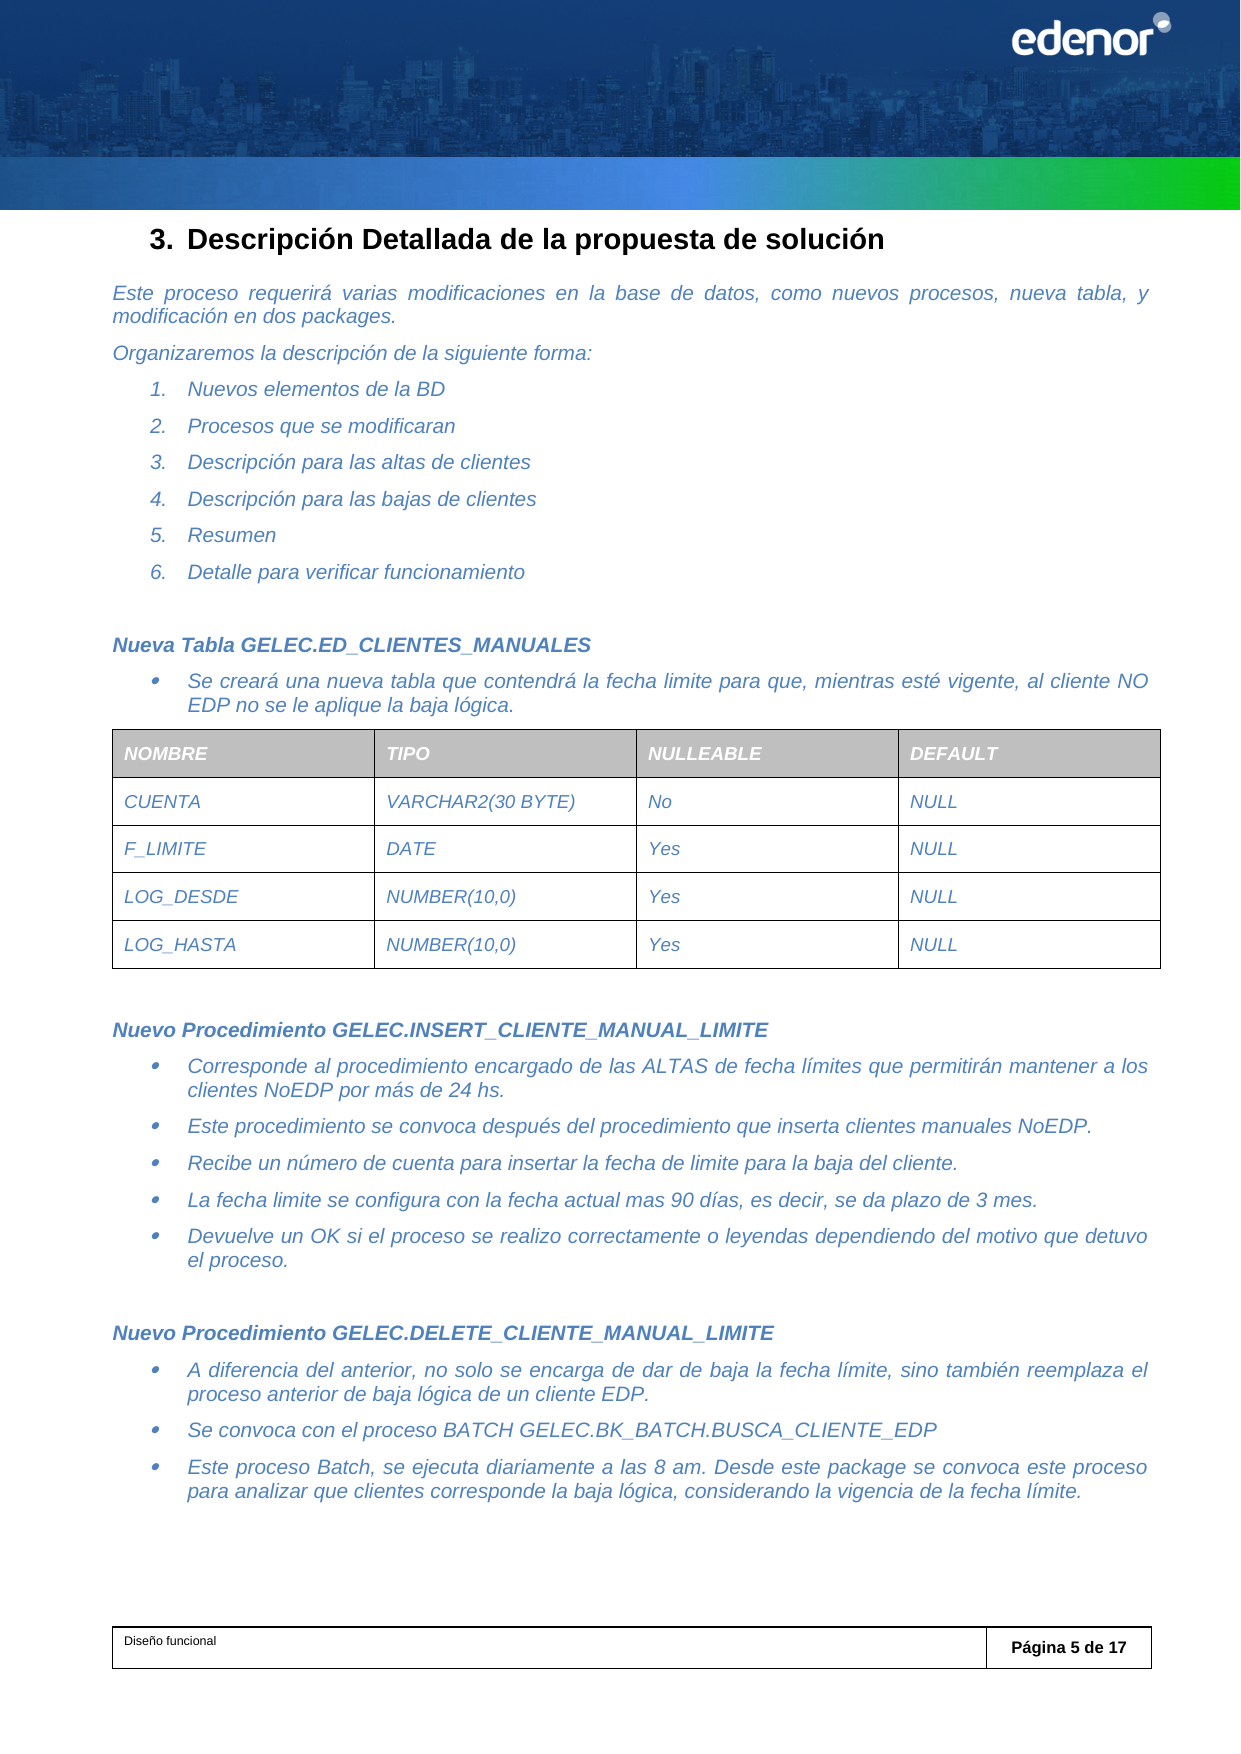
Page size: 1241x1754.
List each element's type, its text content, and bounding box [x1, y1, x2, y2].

table_cell NUMBER(10,0) [375, 873, 636, 920]
table_cell NUMBER(10,0) [375, 921, 636, 967]
list Este proceso Batch, se ejecuta diariamente a las 8 am. Desde este package se convoca este proceso para analizar que clientes corresponde la baja lógica, considerando la vigencia de la fecha límite. [150, 1454, 1152, 1503]
list Se creará una nueva tabla que contendrá la fecha limite para que, mientras esté vigente, al cliente NO EDP no se le aplique la baja lógica. [150, 669, 1152, 717]
list Resumen [150, 523, 1152, 547]
list Devuelve un OK si el proceso se realizo correctamente o leyendas dependiendo del motivo que detuvo el proceso. [150, 1224, 1152, 1272]
table_cell Yes [637, 873, 898, 920]
list Descripción para las bajas de clientes [150, 487, 1152, 511]
list Procesos que se modificaran [150, 414, 1152, 438]
table_cell NULL [899, 826, 1160, 872]
table_header NULLEABLE [637, 730, 898, 777]
table_header TIPO [375, 730, 636, 777]
list Corresponde al procedimiento encargado de las ALTAS de fecha límites que permitirán mantener a los clientes NoEDP por más de 24 hs. [150, 1054, 1152, 1102]
subtitle Descripción Detallada de la propuesta de solución [149, 138, 1152, 255]
table_cell LOG_HASTA [113, 921, 374, 967]
list Se convoca con el proceso BATCH GELEC.BK_BATCH.BUSCA_CLIENTE_EDP [150, 1418, 1152, 1442]
text Organizaremos la descripción de la siguiente forma: [112, 341, 1152, 365]
table_cell F_LIMITE [113, 826, 374, 872]
table_cell No [637, 778, 898, 824]
table_cell NULL [899, 778, 1160, 824]
table_cell CUENTA [113, 778, 374, 824]
table_header DEFAULT [899, 730, 1160, 777]
list Este procedimiento se convoca después del procedimiento que inserta clientes manuales NoEDP. [150, 1114, 1152, 1138]
text Este proceso requerirá varias modificaciones en la base de datos, como nuevos procesos, nueva tabla, y modificación en dos packages. [112, 280, 1152, 328]
list A diferencia del anterior, no solo se encarga de dar de baja la fecha límite, sino también reemplaza el proceso anterior de baja lógica de un cliente EDP. [150, 1357, 1152, 1406]
list Nuevos elementos de la BD [150, 377, 1152, 401]
text Nueva Tabla GELEC.ED_CLIENTES_MANUALES [112, 632, 1152, 656]
list La fecha limite se configura con la fecha actual mas 90 días, es decir, se da plazo de 3 mes. [150, 1187, 1152, 1212]
table_cell NULL [899, 921, 1160, 967]
text Nuevo Procedimiento GELEC.DELETE_CLIENTE_MANUAL_LIMITE [112, 1321, 1152, 1345]
table_cell NULL [899, 873, 1160, 920]
picture [0, 0, 1241, 210]
text Nuevo Procedimiento GELEC.INSERT_CLIENTE_MANUAL_LIMITE [112, 1017, 1152, 1041]
table_cell VARCHAR2(30 BYTE) [375, 778, 636, 824]
list Recibe un número de cuenta para insertar la fecha de limite para la baja del cliente. [150, 1151, 1152, 1175]
table_header NOMBRE [113, 730, 374, 777]
table_cell DATE [375, 826, 636, 872]
table_cell LOG_DESDE [113, 873, 374, 920]
table_cell Yes [637, 921, 898, 967]
list Descripción para las altas de clientes [150, 450, 1152, 474]
table_cell Yes [637, 826, 898, 872]
list Detalle para verificar funcionamiento [150, 559, 1152, 583]
